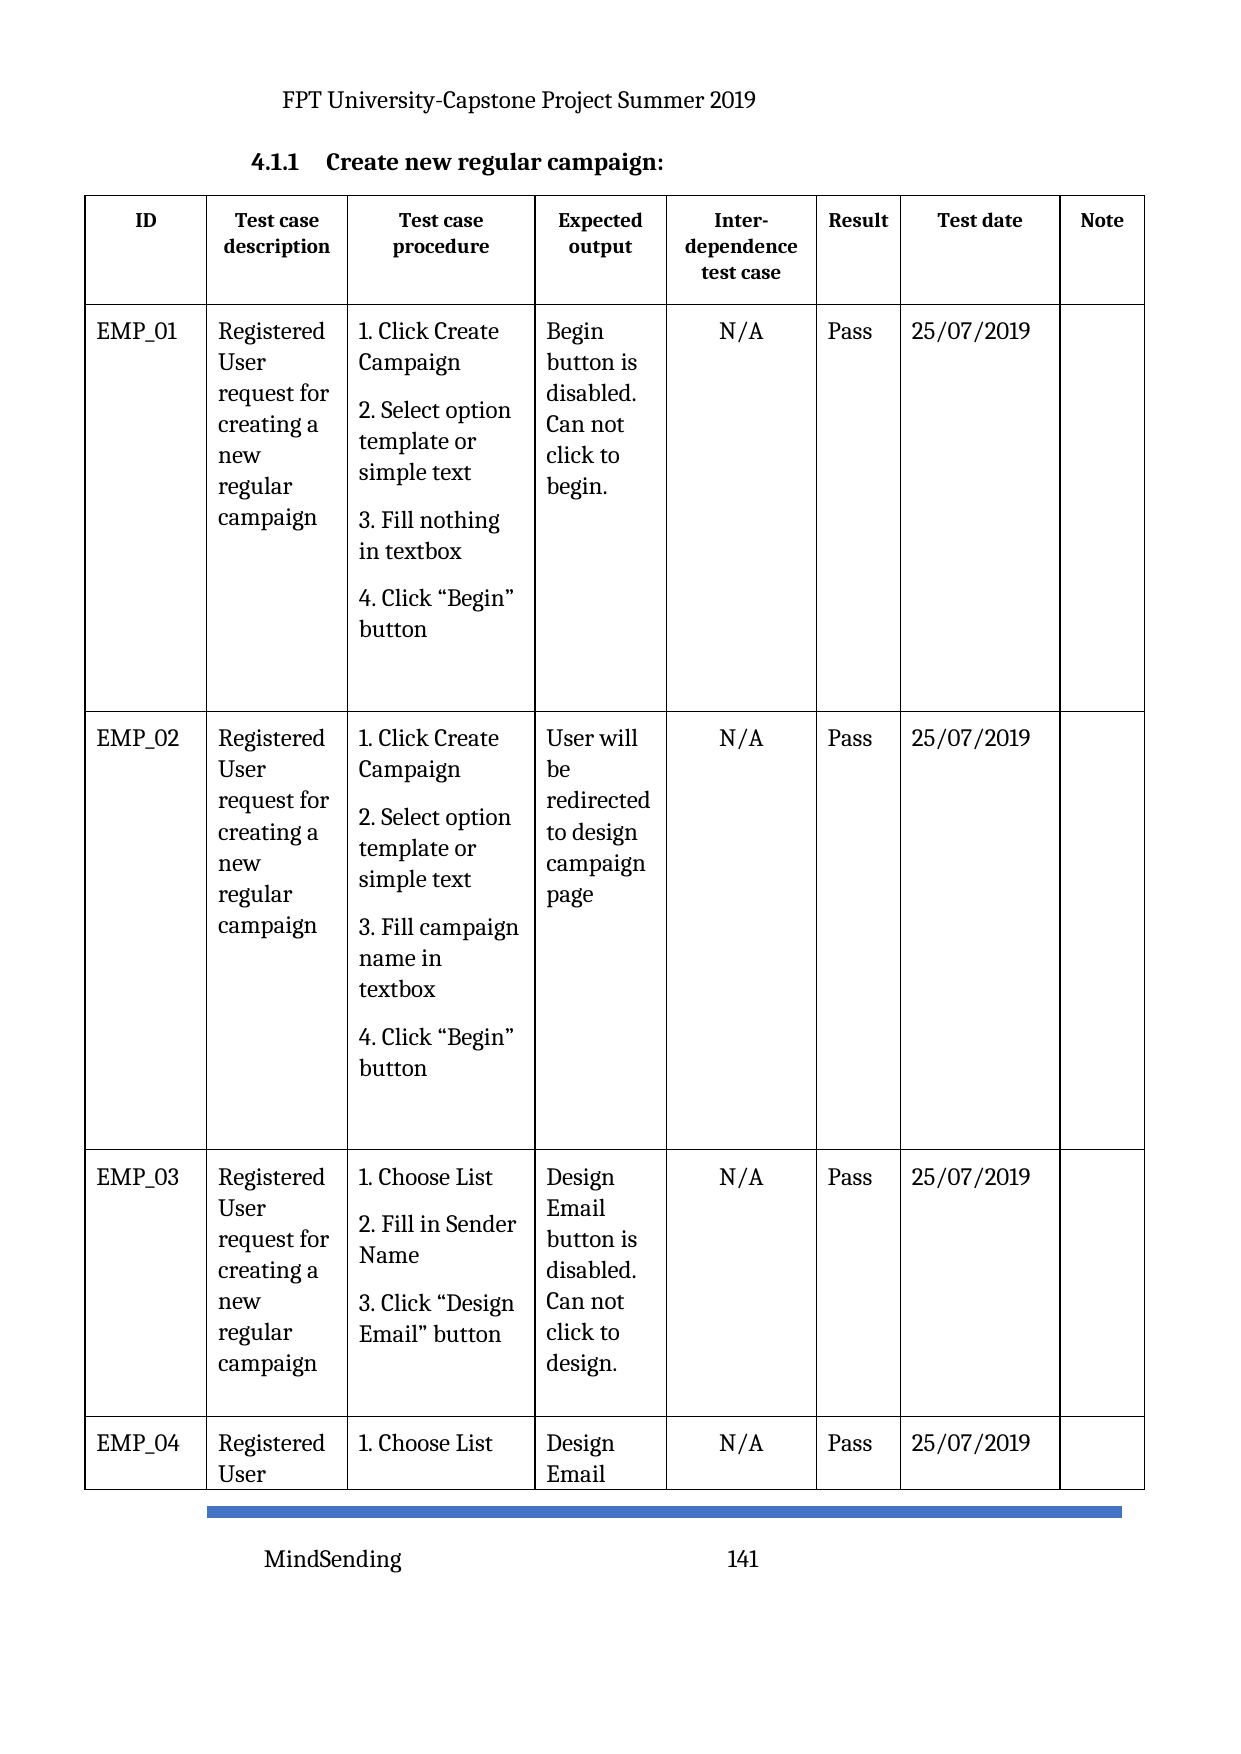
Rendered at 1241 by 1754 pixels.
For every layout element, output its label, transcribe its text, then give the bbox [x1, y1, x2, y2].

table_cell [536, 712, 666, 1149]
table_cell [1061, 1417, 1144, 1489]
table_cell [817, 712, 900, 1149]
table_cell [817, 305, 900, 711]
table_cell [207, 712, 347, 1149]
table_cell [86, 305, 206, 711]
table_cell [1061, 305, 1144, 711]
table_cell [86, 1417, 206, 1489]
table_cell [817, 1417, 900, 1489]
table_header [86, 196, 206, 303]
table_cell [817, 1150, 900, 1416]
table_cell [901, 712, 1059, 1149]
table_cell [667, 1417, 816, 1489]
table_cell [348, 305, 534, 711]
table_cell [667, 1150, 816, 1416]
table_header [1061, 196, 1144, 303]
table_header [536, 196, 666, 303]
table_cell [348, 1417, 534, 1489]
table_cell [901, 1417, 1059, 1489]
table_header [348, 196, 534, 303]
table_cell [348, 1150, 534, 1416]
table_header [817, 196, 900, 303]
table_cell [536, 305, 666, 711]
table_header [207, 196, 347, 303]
subtitle Create new regular campaign: [251, 148, 1122, 176]
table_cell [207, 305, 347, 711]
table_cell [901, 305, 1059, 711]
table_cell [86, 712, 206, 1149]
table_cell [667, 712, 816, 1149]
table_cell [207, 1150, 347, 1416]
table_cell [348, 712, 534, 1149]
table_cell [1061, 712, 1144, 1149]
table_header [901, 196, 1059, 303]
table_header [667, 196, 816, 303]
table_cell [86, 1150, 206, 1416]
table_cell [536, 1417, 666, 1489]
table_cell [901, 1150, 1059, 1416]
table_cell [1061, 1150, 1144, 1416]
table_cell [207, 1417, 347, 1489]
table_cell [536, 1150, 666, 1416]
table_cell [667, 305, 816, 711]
